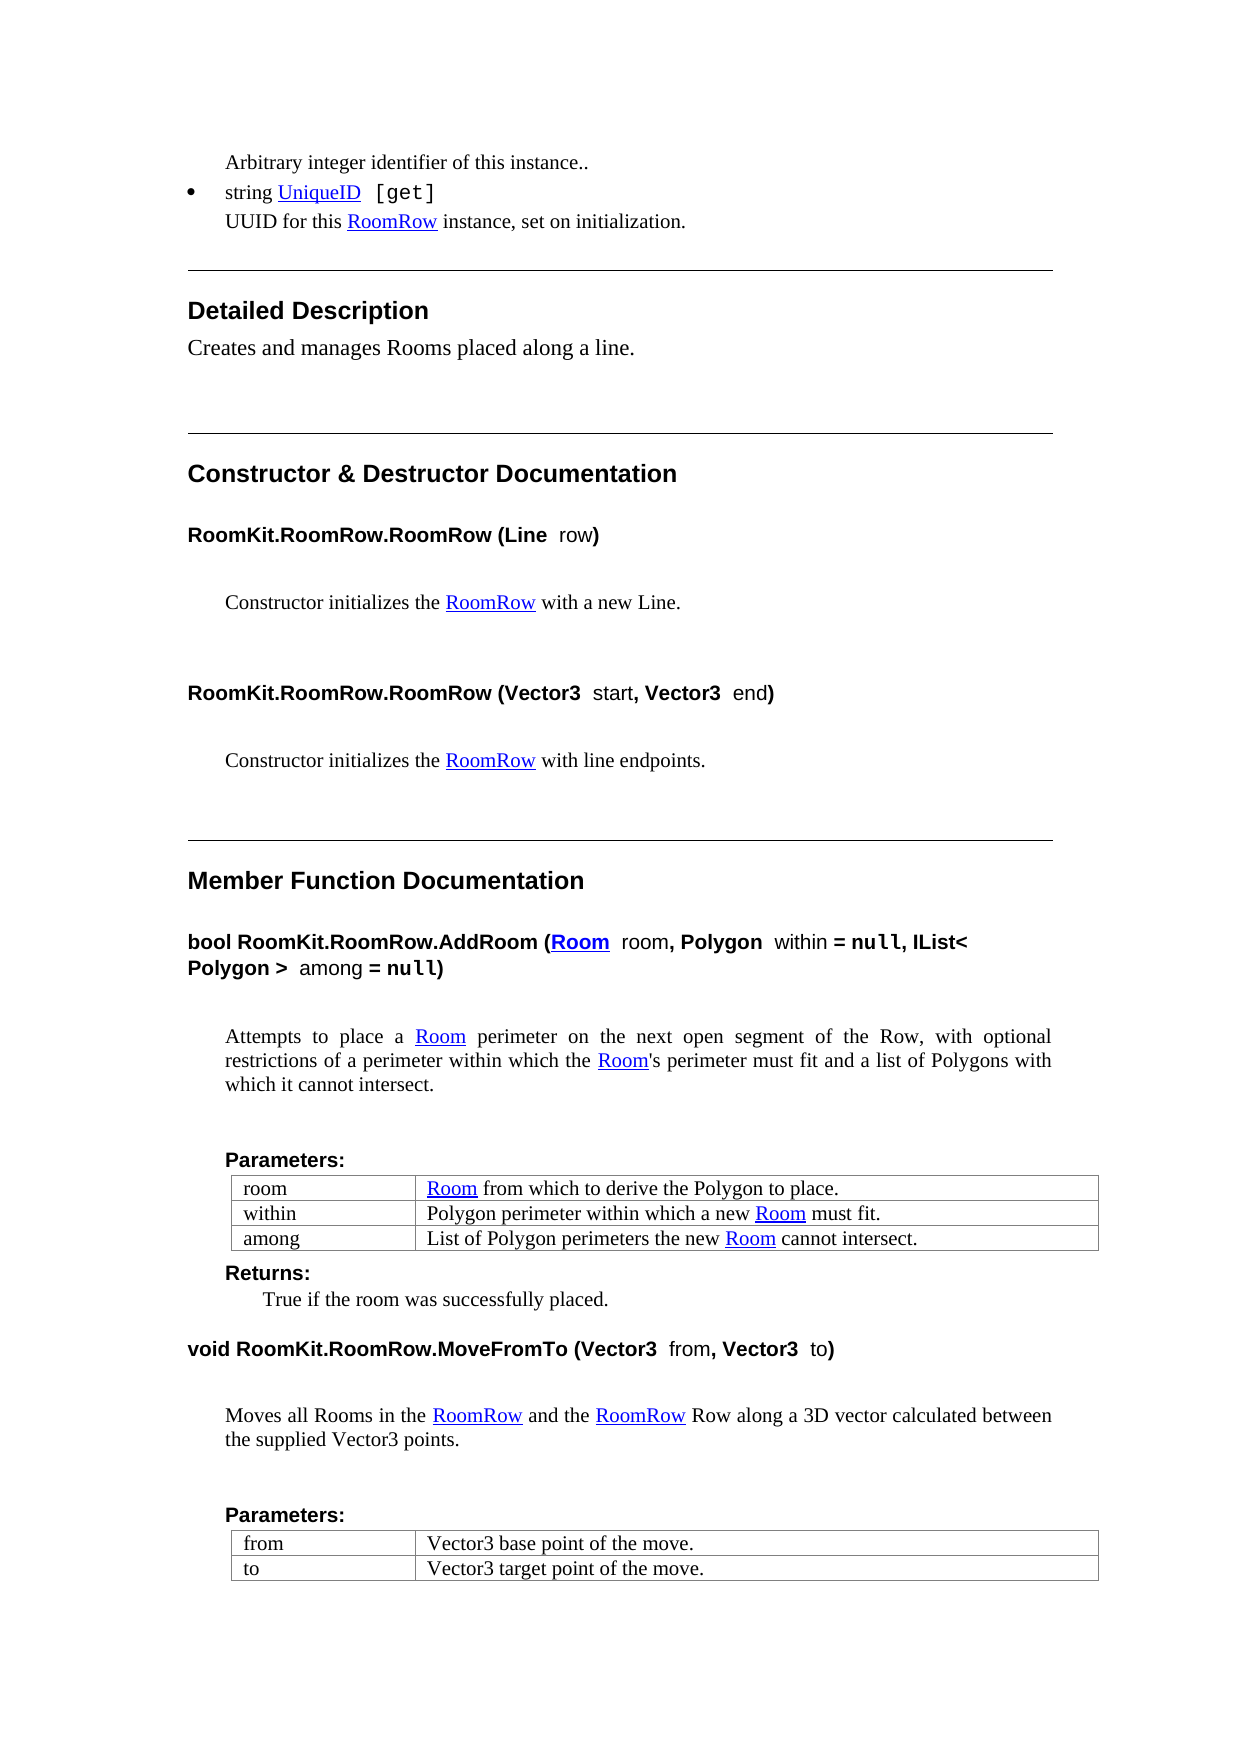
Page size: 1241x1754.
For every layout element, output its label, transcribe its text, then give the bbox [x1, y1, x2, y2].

text True if the room was successfully placed. [262, 1287, 1053, 1311]
subtitle Parameters: [225, 1503, 1053, 1527]
subtitle RoomKit.RoomRow.RoomRow (Vector3 start, Vector3 end) [187, 681, 1053, 705]
table_cell to [232, 1556, 415, 1580]
subtitle RoomKit.RoomRow.RoomRow (Line row) [187, 519, 1053, 547]
table_cell Polygon perimeter within which a new Room must fit. [416, 1201, 1098, 1225]
list Arbitrary integer identifier of this instance.. [225, 150, 1053, 174]
subtitle Returns: [225, 1260, 1053, 1284]
table_cell Vector3 target point of the move. [416, 1556, 1098, 1580]
text Creates and manages Rooms placed along a line. [187, 334, 1053, 360]
table_header Room from which to derive the Polygon to place. [416, 1176, 1098, 1200]
subtitle Member Function Documentation [187, 866, 1053, 894]
subtitle bool RoomKit.RoomRow.AddRoom (Room room, Polygon within = null, IList< Polygon > among = null) [187, 926, 1053, 981]
subtitle Constructor & Destructor Documentation [187, 459, 1053, 487]
subtitle Detailed Description [187, 296, 1053, 324]
list string UniqueID [get] [187, 180, 1053, 206]
table_cell within [232, 1201, 415, 1225]
subtitle Parameters: [225, 1147, 1053, 1171]
list UUID for this RoomRow instance, set on initialization. [225, 209, 1053, 233]
list Constructor initializes the RoomRow with a new Line. [225, 590, 1053, 614]
table_header from [232, 1531, 415, 1555]
list Moves all Rooms in the RoomRow and the RoomRow Row along a 3D vector calculated between the supplied Vector3 points. [225, 1403, 1053, 1451]
list Constructor initializes the RoomRow with line endpoints. [225, 748, 1053, 772]
list Attempts to place a Room perimeter on the next open segment of the Row, with optional restrictions of a perimeter within which the Room's perimeter must fit and a list of Polygons with which it cannot intersect. [225, 1024, 1053, 1096]
subtitle void RoomKit.RoomRow.MoveFromTo (Vector3 from, Vector3 to) [187, 1336, 1053, 1360]
table_cell List of Polygon perimeters the new Room cannot intersect. [416, 1226, 1098, 1250]
table_header room [232, 1176, 415, 1200]
table_cell among [232, 1226, 415, 1250]
table_header Vector3 base point of the move. [416, 1531, 1098, 1555]
